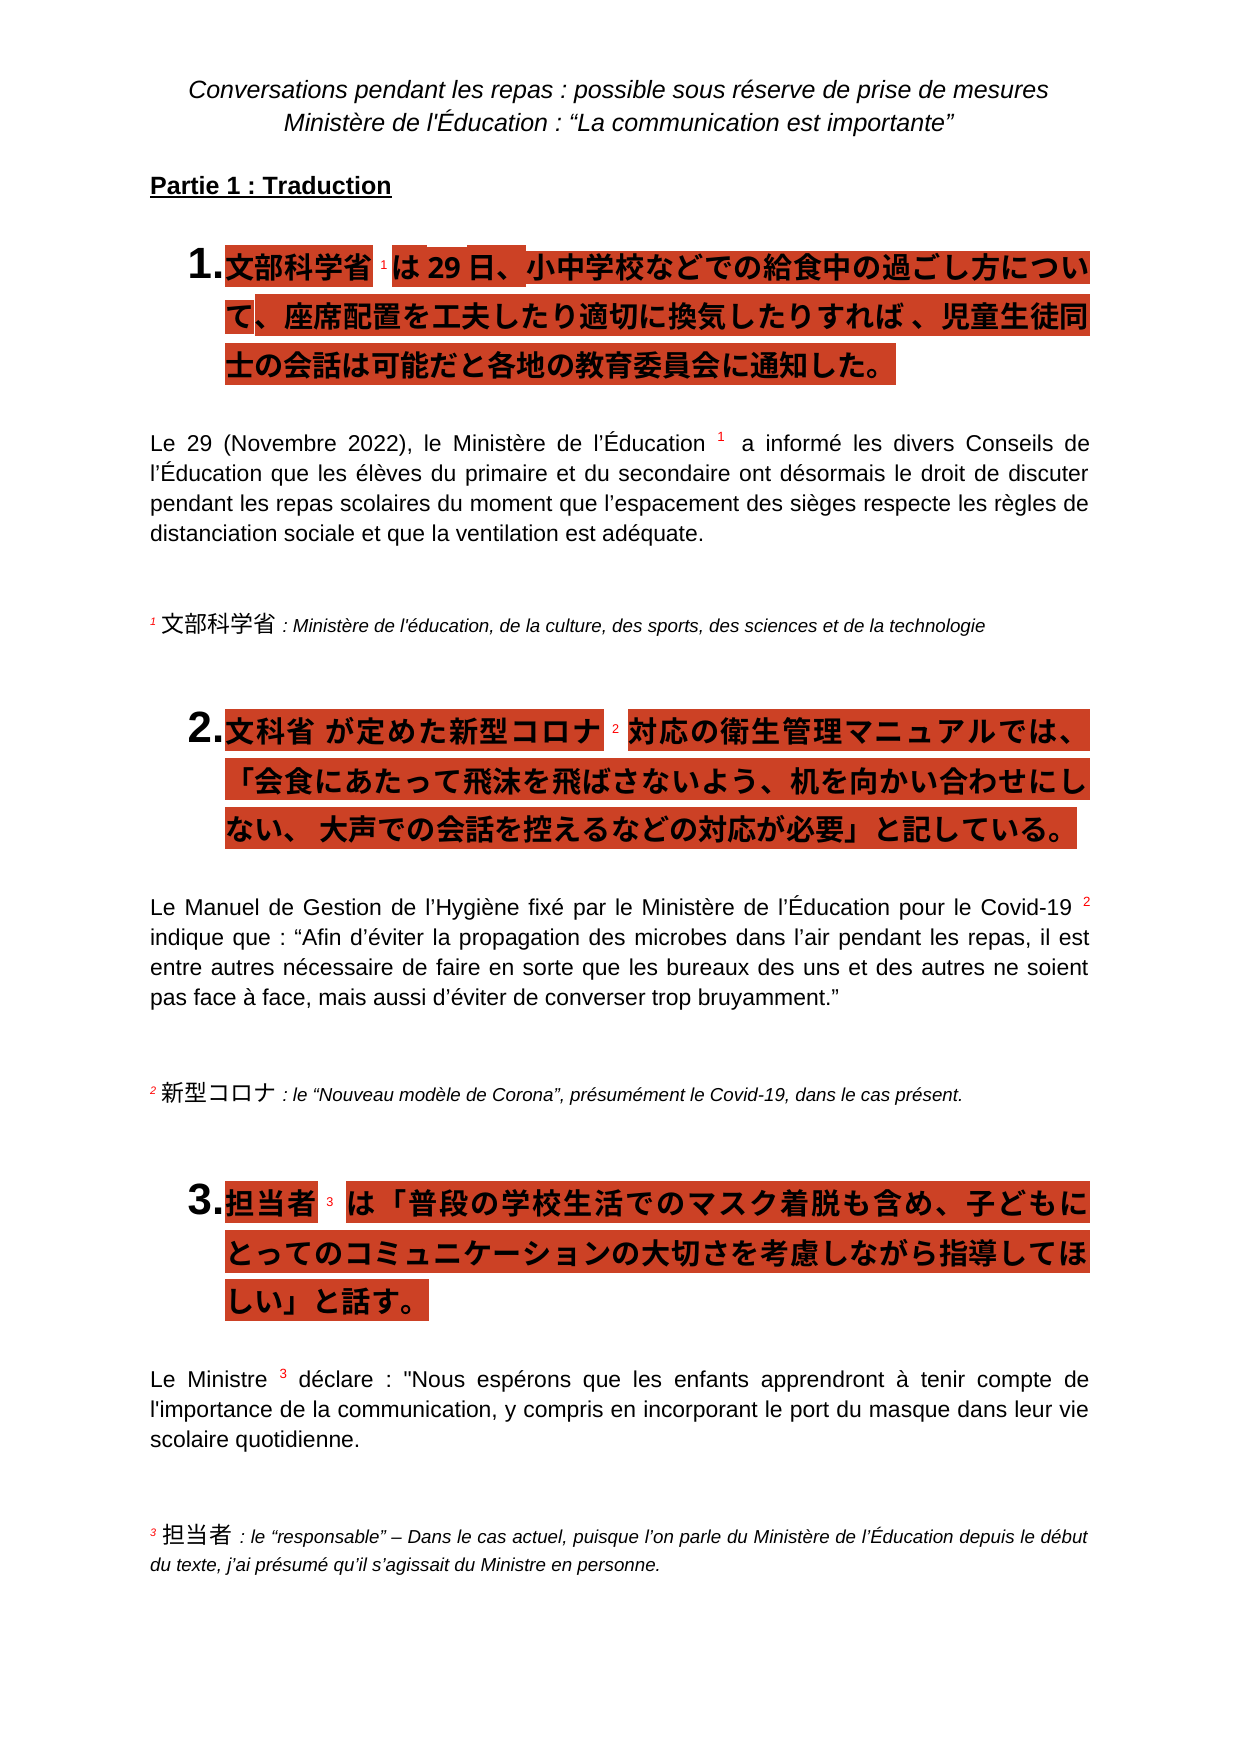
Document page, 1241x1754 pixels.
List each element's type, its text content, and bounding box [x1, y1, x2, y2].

text Le Ministre 3 déclare : "Nous espérons que les enfants apprendront à tenir compte de l'importance de la communication, y compris en incorporant le port du masque dans leur vie scolaire quotidienne. [150, 1366, 1090, 1453]
text Le Manuel de Gestion de l’Hygiène fixé par le Ministère de l’Éducation pour le Covid-19 2 indique que : “Afin d’éviter la propagation des microbes dans l’air pendant les repas, il est entre autres nécessaire de faire en sorte que les bureaux des uns et des autres ne soient pas face à face, mais aussi d’éviter de converser trop bruyamment.” [150, 894, 1090, 1011]
text Partie 1 : Traduction [150, 171, 1090, 200]
text Le 29 (Novembre 2022), le Ministère de l’Éducation 1 a informé les divers Conseils de l’Éducation que les élèves du primaire et du secondaire ont désormais le droit de discuter pendant les repas scolaires du moment que l’espacement des sièges respecte les règles de distanciation sociale et que la ventilation est adéquate. [150, 429, 1090, 546]
list 文部科学省 1 は29日、小中学校などでの給食中の過ごし⽅について、座席配置を工夫したり適切に換気したりすれば 、児童生徒同士の会話は可能だと各地の教育委員会に通知した。 [187, 237, 1090, 385]
text 2 新型コロナ : le “Nouveau modèle de Corona”, présumément le Covid-19, dans le cas présent. [150, 1075, 1090, 1108]
list 担当者 3 は「普段の学校生活でのマスク着脱も含め、子どもにとってのコミュニケーションの大切さを考慮しながら指導してほしい」と話す。 [187, 1174, 1090, 1321]
list 文科省 が定めた新型コロナ 2 対応の衛生管理マニュアルでは、「会食にあたって飛沫を飛ばさないよう、机を向かい合わせにしない、 大声での会話を控えるなどの対応が必要」と記している。 [187, 702, 1090, 849]
text 3 担当者 : le “responsable” – Dans le cas actuel, puisque l’on parle du Ministère de l’Éducation depuis le début du texte, j’ai présumé qu’il s’agissait du Ministre en personne. [150, 1517, 1090, 1575]
text 1 ⽂部科学省 : Ministère de l'éducation, de la culture, des sports, des sciences et de la technologie [150, 611, 1090, 637]
